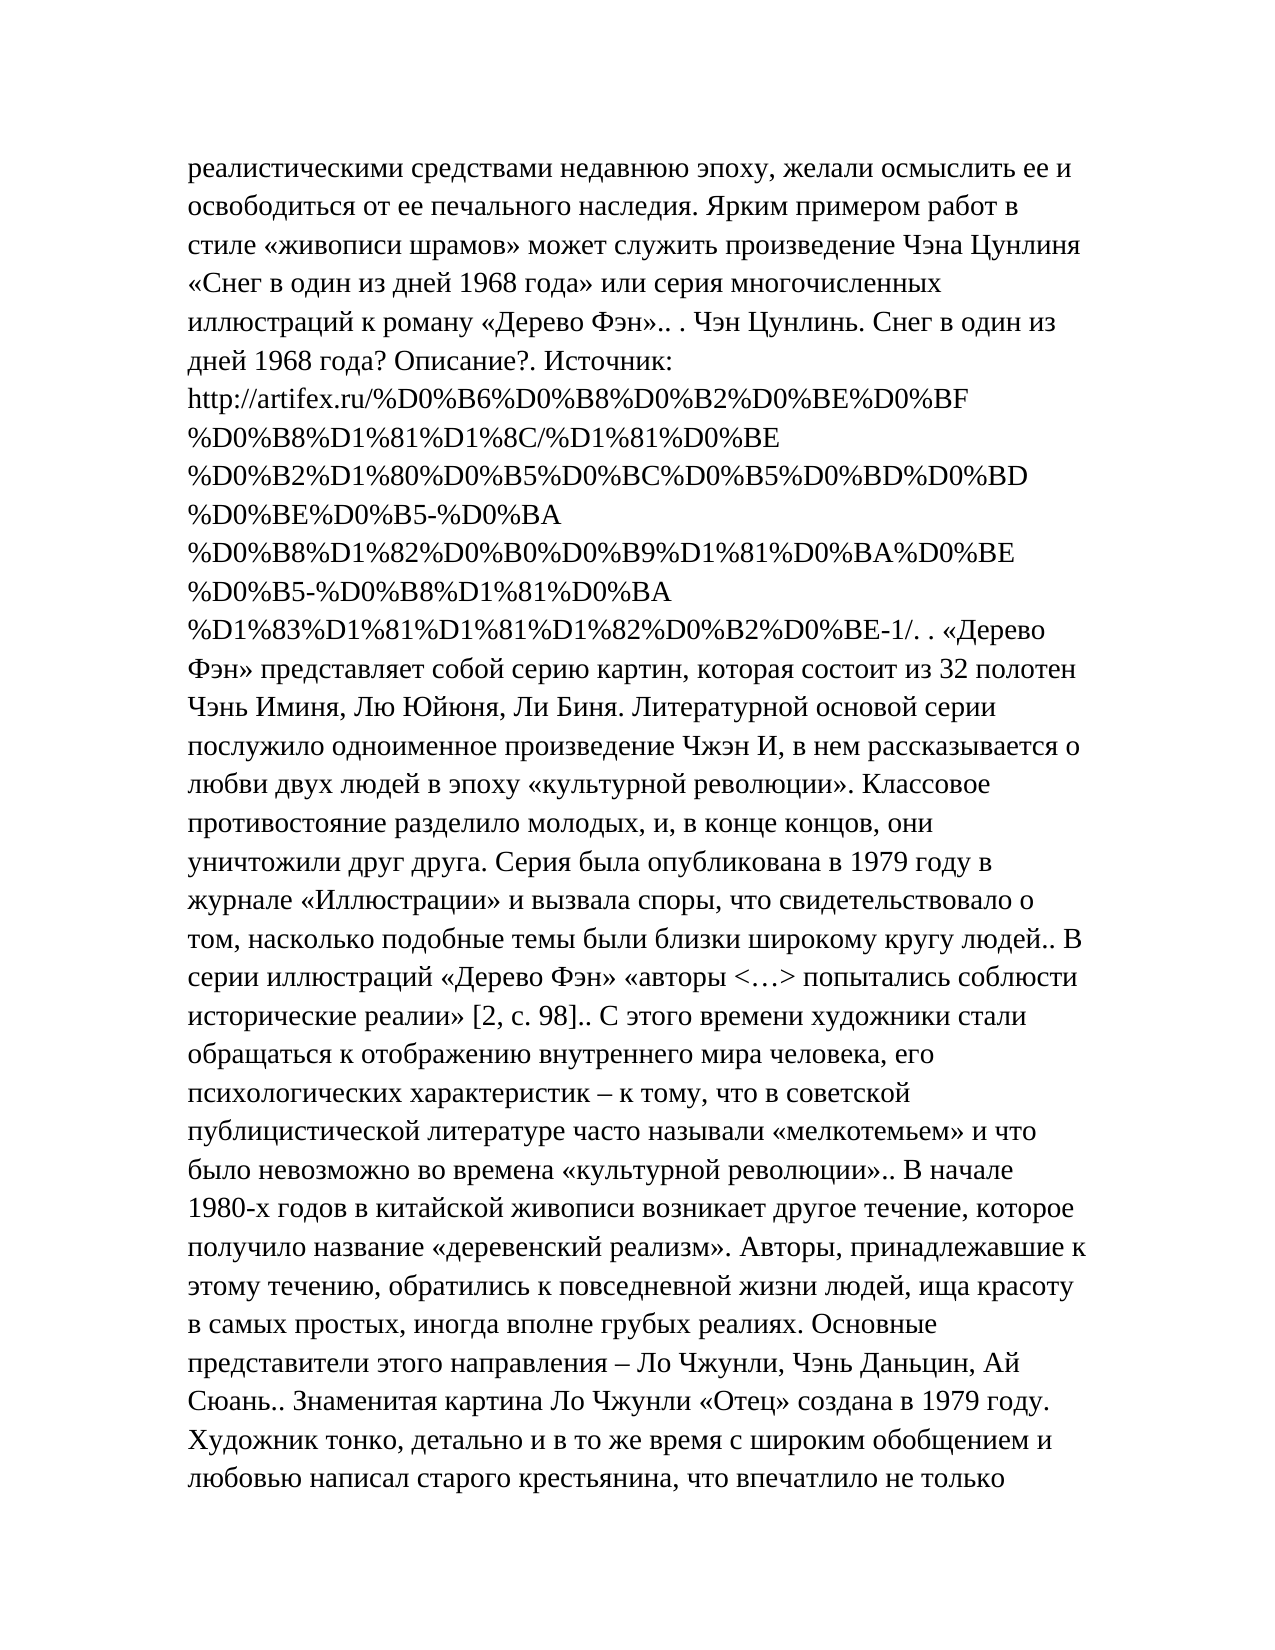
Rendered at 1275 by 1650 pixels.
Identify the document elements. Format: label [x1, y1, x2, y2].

text [187, 150, 1087, 1494]
